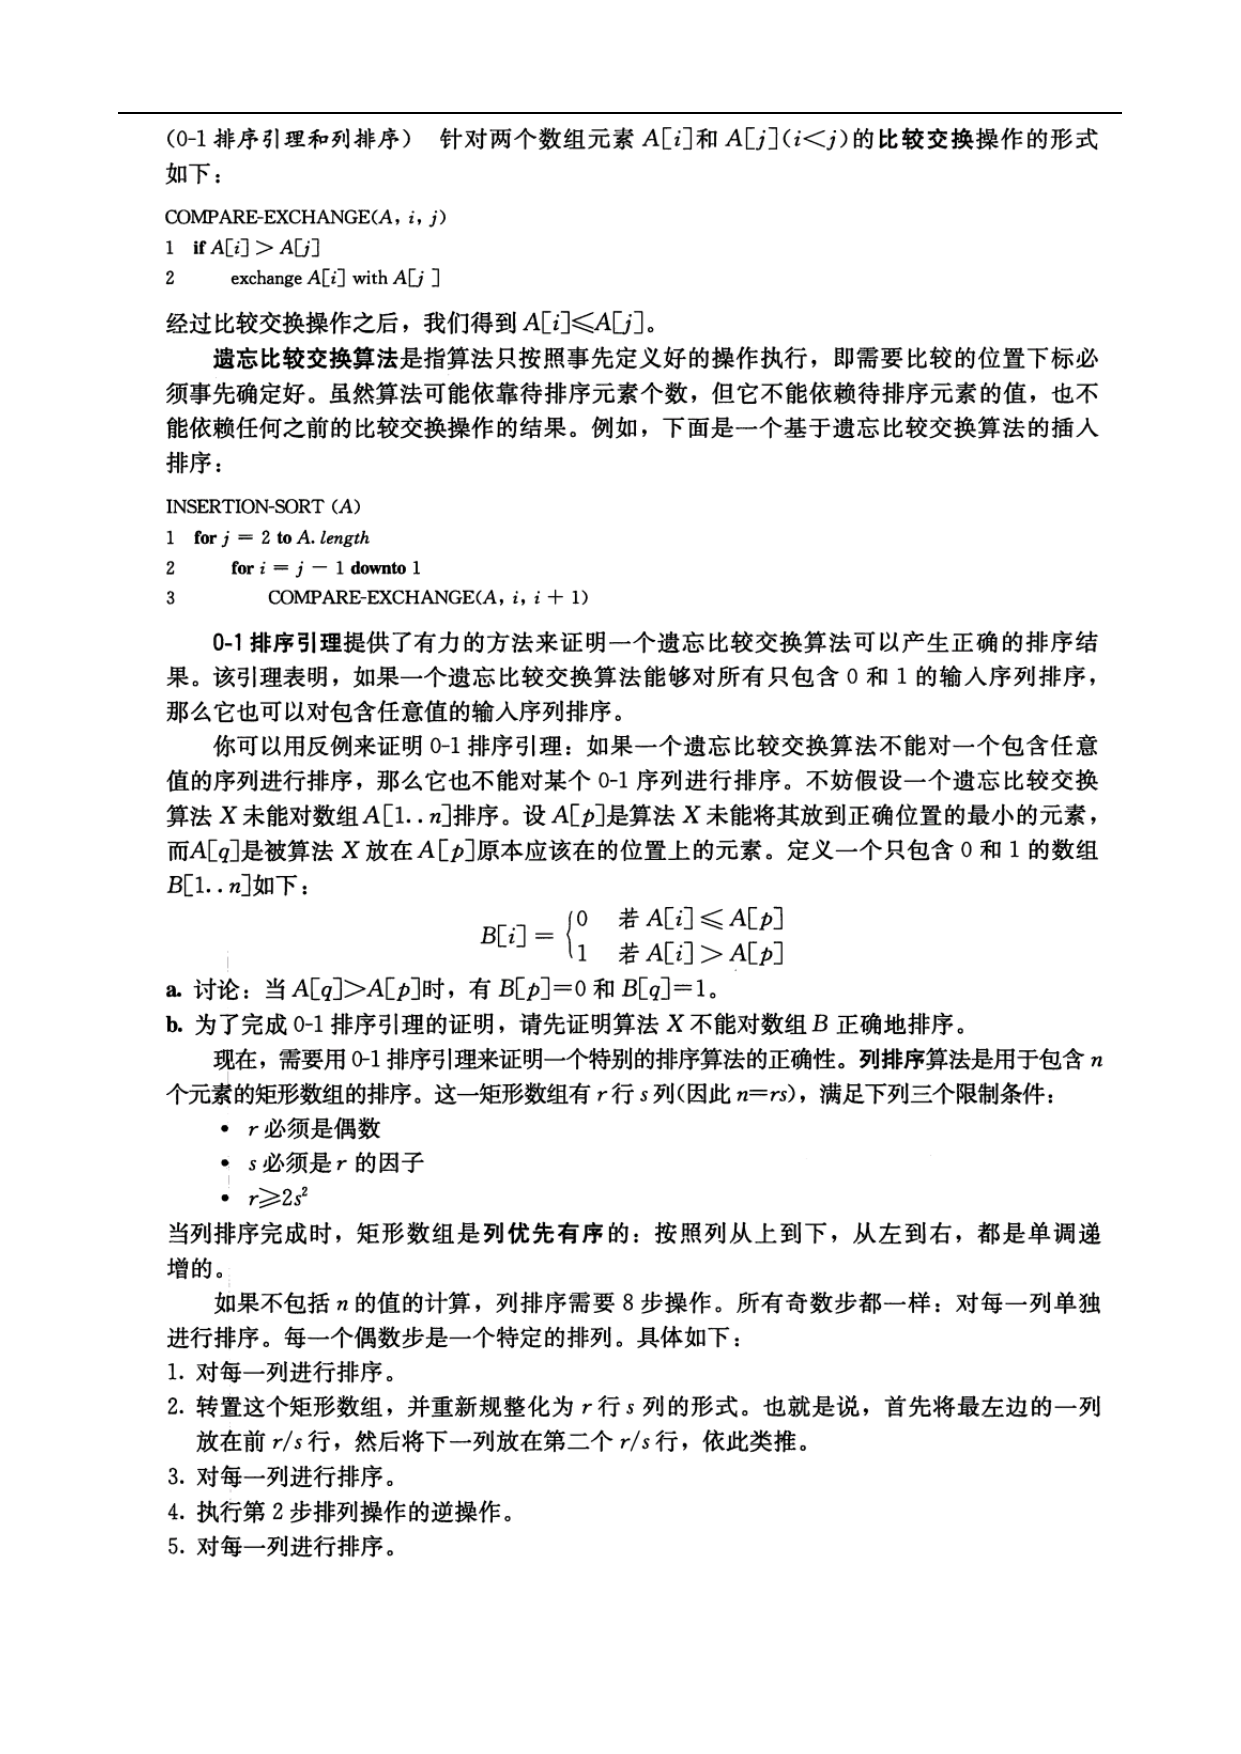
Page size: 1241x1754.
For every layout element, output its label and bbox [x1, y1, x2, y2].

picture [161, 126, 1111, 1563]
